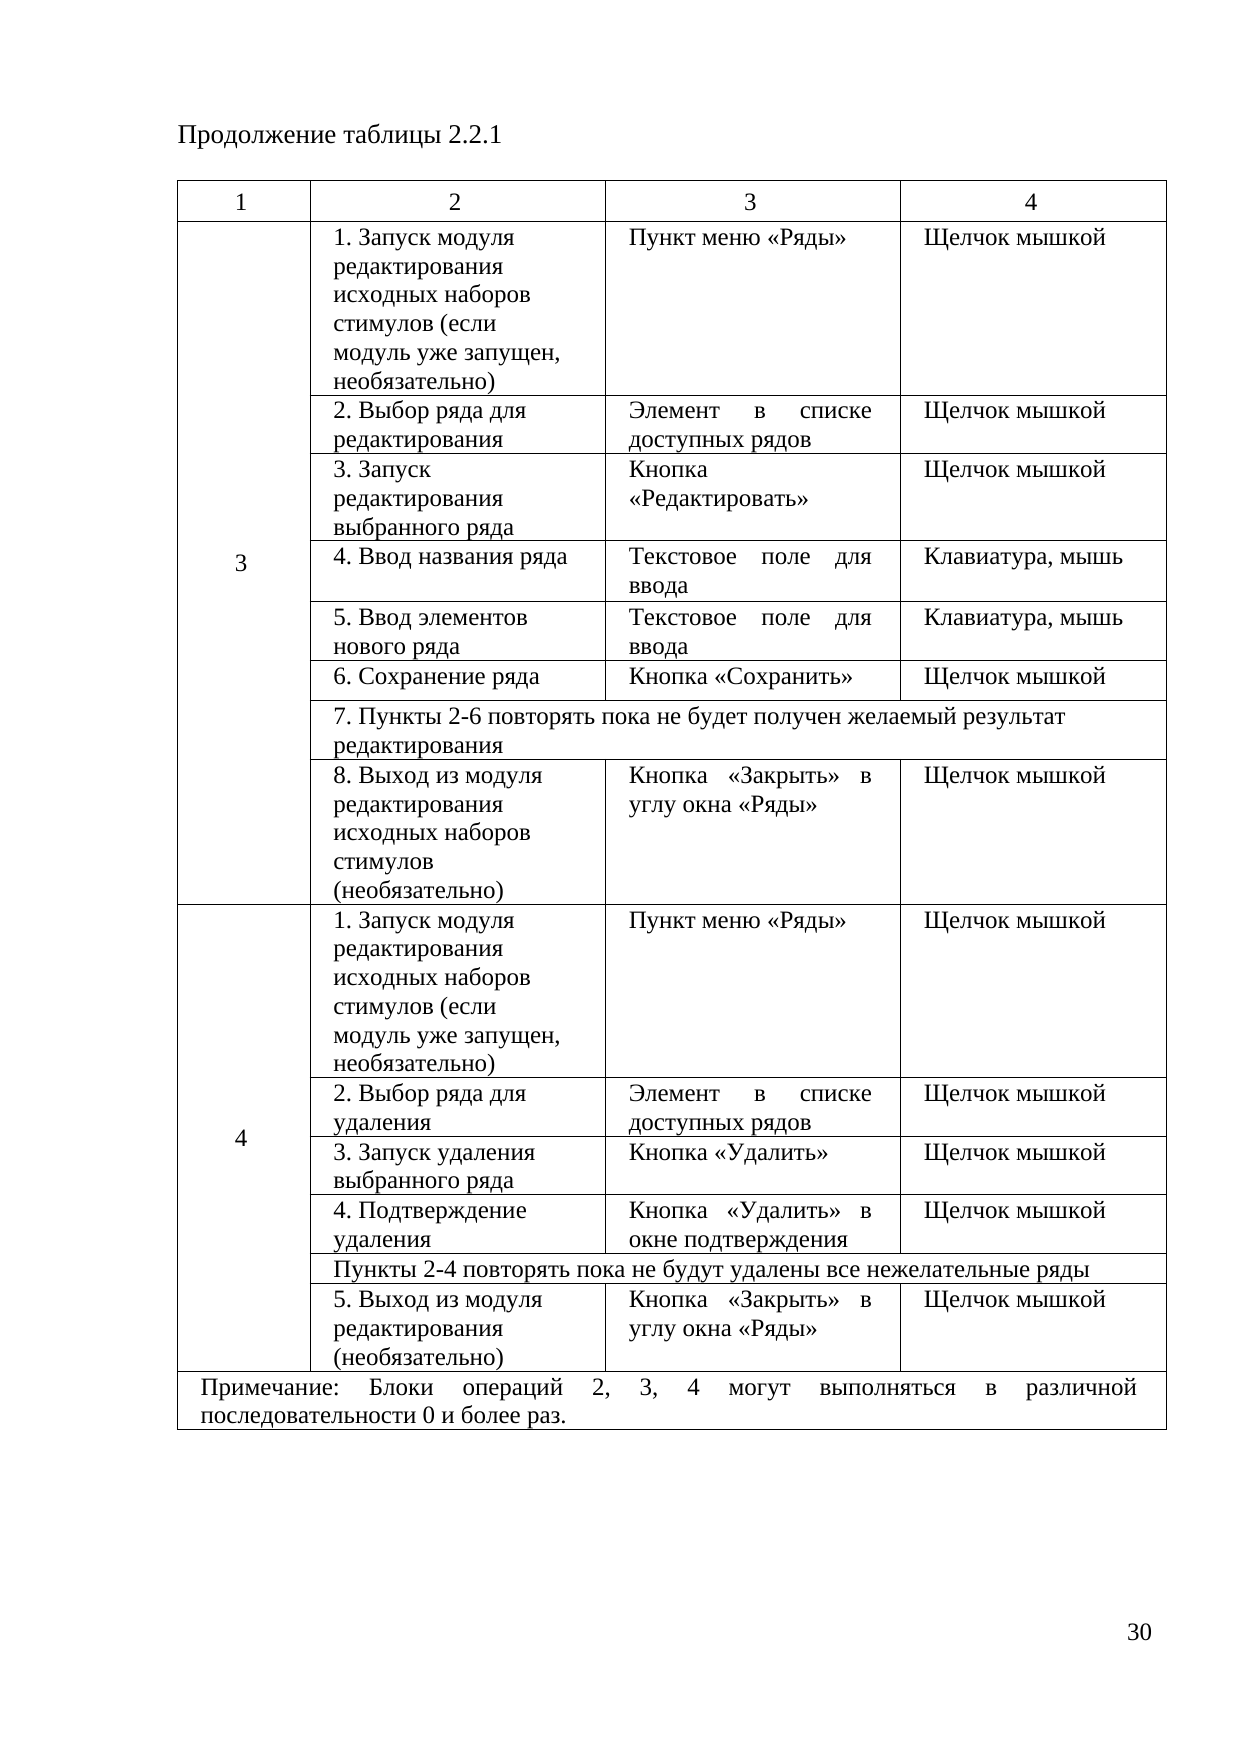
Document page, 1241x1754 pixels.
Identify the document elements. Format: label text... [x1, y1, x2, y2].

table_cell Щелчок мышкой [901, 905, 1166, 1077]
table_cell Кнопка «Сохранить» [606, 661, 900, 700]
table_cell Сохранение ряда [311, 661, 605, 700]
table_cell Щелчок мышкой [901, 222, 1166, 394]
table_cell Кнопка «Редактировать» [606, 454, 900, 540]
table_cell Запуск модуля редактирования исходных наборов стимулов (если модуль уже запущен, необязательно) [311, 222, 605, 394]
table_cell Выбор ряда для редактирования [311, 396, 605, 453]
table_cell Пункты 2-4 повторять пока не будут удалены все нежелательные ряды [311, 1254, 1166, 1283]
table_cell Клавиатура, мышь [901, 541, 1166, 601]
table_cell Пункт меню «Ряды» [606, 905, 900, 1077]
table_cell Ввод элементов нового ряда [311, 602, 605, 660]
table_header 3 [606, 181, 900, 221]
table_cell Подтверждение удаления [311, 1195, 605, 1253]
table_cell Выбор ряда для удаления [311, 1078, 605, 1136]
table_header 1 [178, 181, 310, 221]
table_cell Текстовое поле для ввода [606, 541, 900, 601]
table_cell Кнопка «Закрыть» в углу окна «Ряды» [606, 1284, 900, 1371]
table_cell Щелчок мышкой [901, 1195, 1166, 1253]
table_cell Элемент в списке доступных рядов [606, 1078, 900, 1136]
table_cell Выход из модуля редактирования исходных наборов стимулов (необязательно) [311, 760, 605, 904]
table_cell Щелчок мышкой [901, 1078, 1166, 1136]
table_cell Щелчок мышкой [901, 396, 1166, 453]
table_cell Выход из модуля редактирования (необязательно) [311, 1284, 605, 1371]
table_cell Запуск редактирования выбранного ряда [311, 454, 605, 540]
table_cell Щелчок мышкой [901, 661, 1166, 700]
table_cell Текстовое поле для ввода [606, 602, 900, 660]
table_cell Щелчок мышкой [901, 1137, 1166, 1194]
table_cell 3 [178, 222, 310, 904]
table_cell Пункты 2-6 повторять пока не будет получен желаемый результат редактирования [311, 701, 1166, 759]
table_cell Примечание: Блоки операций 2, 3, 4 могут выполняться в различной последовательности 0 и более раз. [178, 1372, 1166, 1429]
table_cell Щелчок мышкой [901, 1284, 1166, 1371]
table_cell Кнопка «Удалить» [606, 1137, 900, 1194]
table_cell Запуск удаления выбранного ряда [311, 1137, 605, 1194]
table_cell Кнопка «Удалить» в окне подтверждения [606, 1195, 900, 1253]
table_cell Клавиатура, мышь [901, 602, 1166, 660]
table_cell 4 [178, 905, 310, 1371]
table_cell Пункт меню «Ряды» [606, 222, 900, 394]
table_header 2 [311, 181, 605, 221]
table_cell Щелчок мышкой [901, 454, 1166, 540]
table_cell Кнопка «Закрыть» в углу окна «Ряды» [606, 760, 900, 904]
table_cell Запуск модуля редактирования исходных наборов стимулов (если модуль уже запущен, необязательно) [311, 905, 605, 1077]
table_cell Элемент в списке доступных рядов [606, 396, 900, 453]
text Продолжение таблицы 2.2.1 [177, 118, 1152, 149]
table_cell Щелчок мышкой [901, 760, 1166, 904]
table_header 4 [901, 181, 1166, 221]
table_cell Ввод названия ряда [311, 541, 605, 601]
